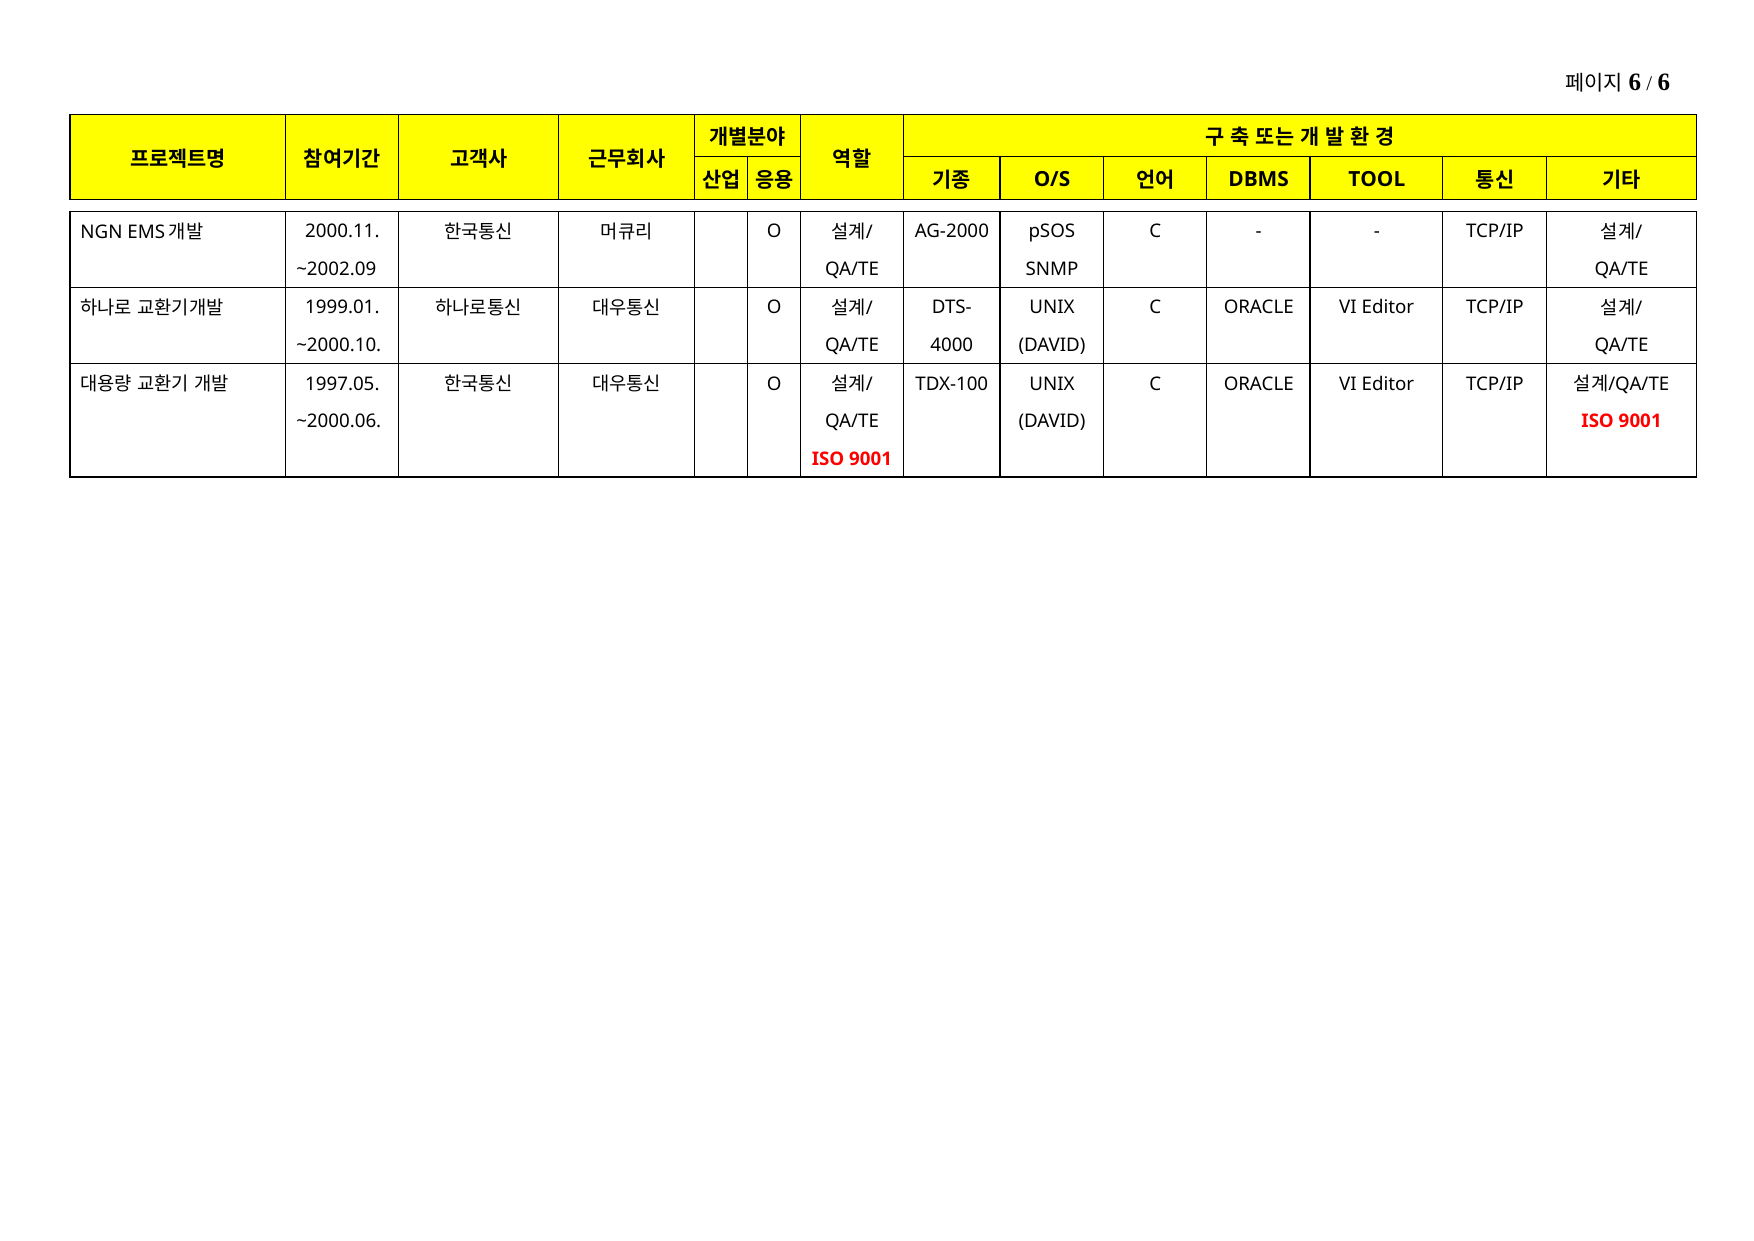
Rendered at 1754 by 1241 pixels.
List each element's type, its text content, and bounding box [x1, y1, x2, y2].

table_cell 한국통신 [399, 364, 558, 476]
table_cell TDX-100 [904, 364, 999, 476]
table_cell ORACLE [1207, 288, 1309, 363]
table_cell 설계/ QA/TE [1547, 288, 1696, 363]
table_cell [695, 288, 747, 363]
table_header O [748, 212, 800, 287]
table_header 설계/ QA/TE [801, 212, 903, 287]
table_header 역할 [801, 115, 903, 199]
table_cell O [748, 288, 800, 363]
table_cell DBMS [1207, 157, 1309, 199]
table_header - [1311, 212, 1442, 287]
table_cell 설계/QA/TE ISO 9001 [1547, 364, 1696, 476]
table_header 한국통신 [399, 212, 558, 287]
table_header 설계/ QA/TE [1547, 212, 1696, 287]
table_cell 대용량 교환기 개발 [71, 364, 285, 476]
table_cell 하나로통신 [399, 288, 558, 363]
table_header 고객사 [399, 115, 558, 199]
table_cell 대우통신 [559, 288, 694, 363]
table_cell O [748, 364, 800, 476]
table_cell 통신 [1443, 157, 1546, 199]
table_header C [1104, 212, 1206, 287]
table_cell [695, 364, 747, 476]
table_cell 기종 [904, 157, 999, 199]
table_cell TCP/IP [1443, 364, 1546, 476]
table_header 머큐리 [559, 212, 694, 287]
table_cell 하나로 교환기개발 [71, 288, 285, 363]
table_cell VI Editor [1311, 364, 1442, 476]
table_cell ORACLE [1207, 364, 1309, 476]
table_header 참여기간 [286, 115, 398, 199]
table_header NGN EMS개발 [71, 212, 285, 287]
table_cell 1997.05. ~2000.06. [286, 364, 398, 476]
table_cell UNIX (DAVID) [1001, 364, 1103, 476]
table_cell DTS-4000 [904, 288, 999, 363]
table_cell VI Editor [1311, 288, 1442, 363]
table_cell 산업 [695, 157, 747, 199]
table_cell TOOL [1311, 157, 1442, 199]
table_header 근무회사 [559, 115, 694, 199]
table_cell 기타 [1547, 157, 1696, 199]
table_cell 1999.01. ~2000.10. [286, 288, 398, 363]
table_cell TCP/IP [1443, 288, 1546, 363]
table_header 2000.11. ~2002.09 [286, 212, 398, 287]
table_header - [1207, 212, 1309, 287]
table_cell O/S [1001, 157, 1103, 199]
table_header TCP/IP [1443, 212, 1546, 287]
table_header [695, 212, 747, 287]
table_cell 설계/ QA/TE [801, 288, 903, 363]
table_header 프로젝트명 [71, 115, 285, 199]
table_cell 언어 [1104, 157, 1206, 199]
table_cell C [1104, 364, 1206, 476]
table_header 구 축 또는 개 발 환 경 [904, 115, 1696, 156]
table_header AG-2000 [904, 212, 999, 287]
table_header 개별분야 [695, 115, 800, 156]
table_cell 응용 [748, 157, 800, 199]
table_cell C [1104, 288, 1206, 363]
table_header pSOS SNMP [1001, 212, 1103, 287]
table_cell UNIX (DAVID) [1001, 288, 1103, 363]
table_cell 대우통신 [559, 364, 694, 476]
table_cell 설계/ QA/TE ISO 9001 [801, 364, 903, 476]
